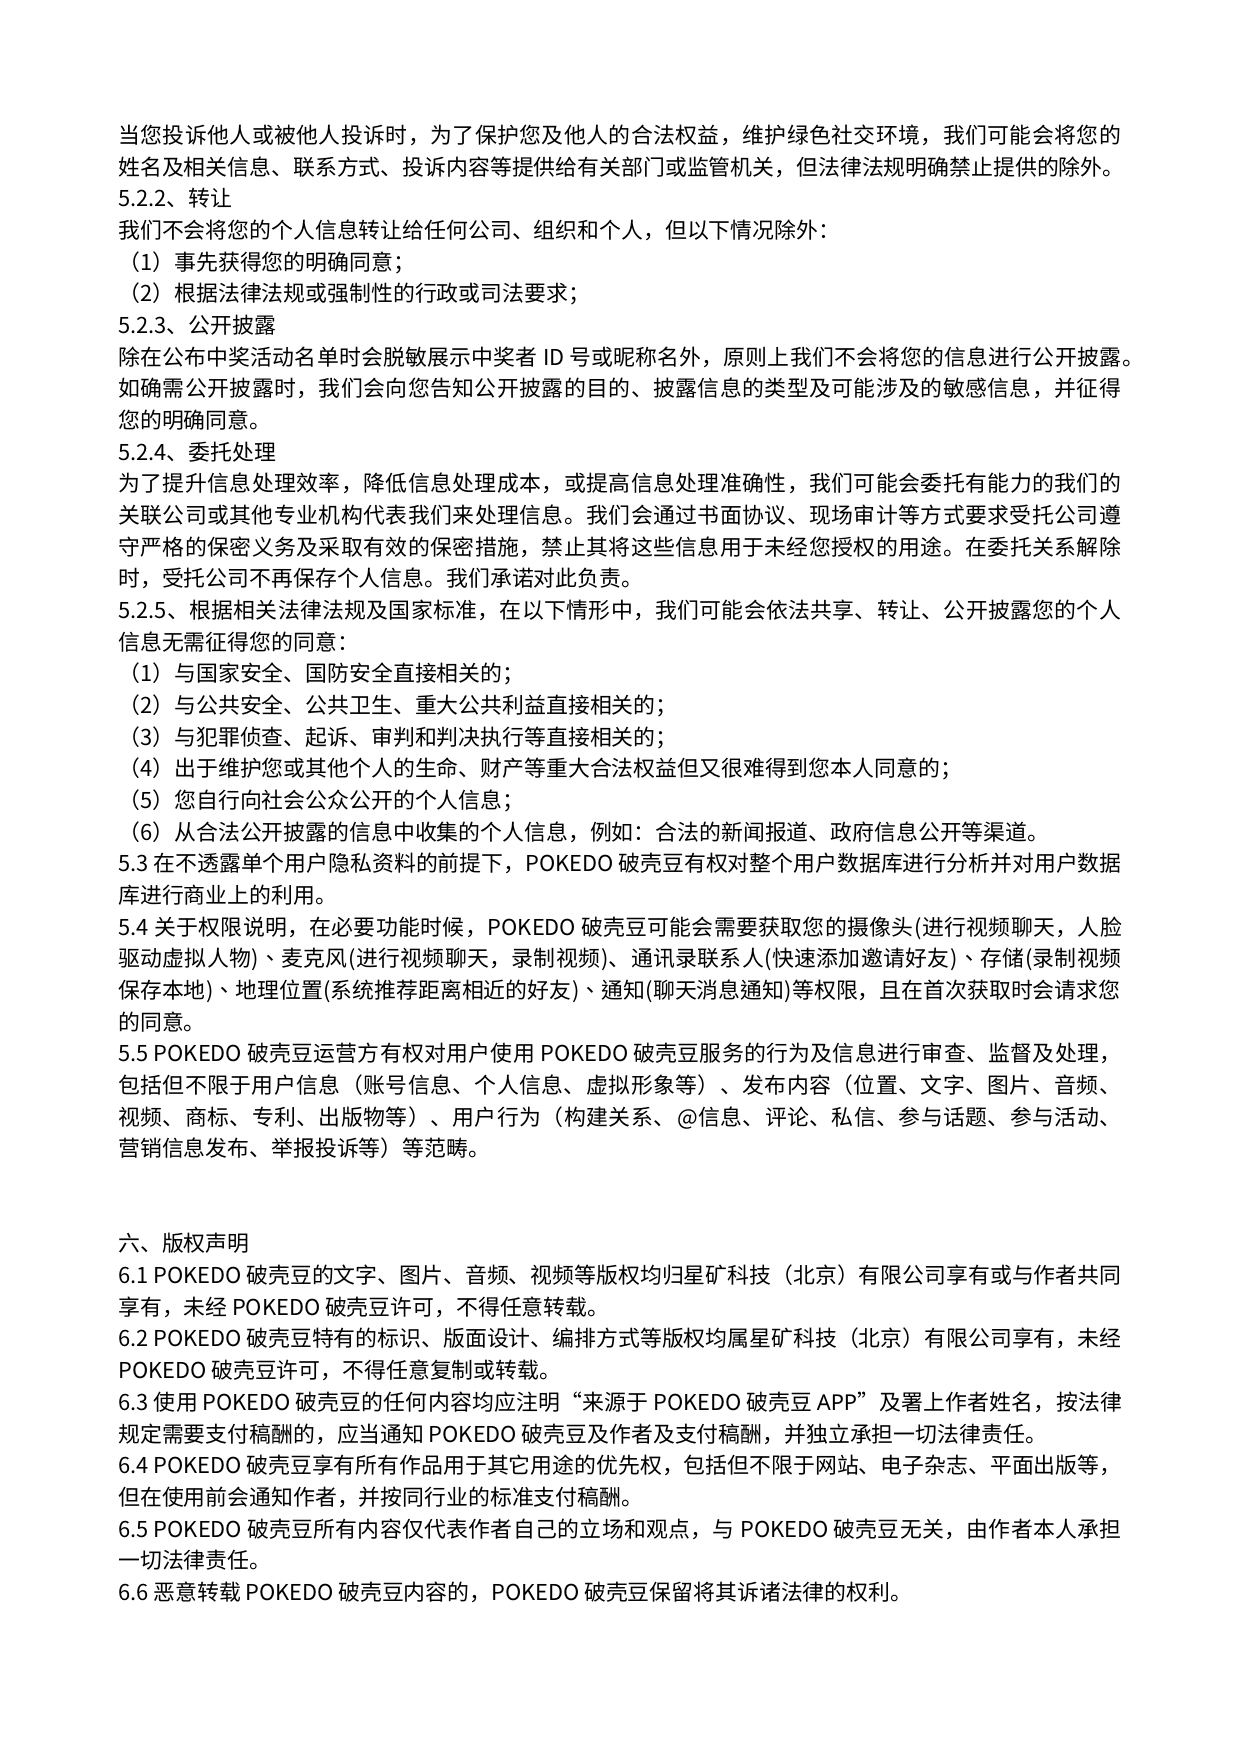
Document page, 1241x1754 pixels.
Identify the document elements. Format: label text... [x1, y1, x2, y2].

text 六、版权声明 [118, 1226, 1122, 1258]
text 5.2.5、根据相关法律法规及国家标准，在以下情形中，我们可能会依法共享、转让、公开披露您的个人信息无需征得您的同意： [118, 593, 1122, 656]
text （5）您自行向社会公众公开的个人信息； [118, 783, 1122, 815]
text 5.2.3、公开披露 [118, 308, 1122, 340]
text （3）与犯罪侦查、起诉、审判和判决执行等直接相关的； [118, 720, 1122, 751]
text 5.5 POKEDO破壳豆运营方有权对用户使用POKEDO破壳豆服务的行为及信息进行审查、监督及处理，包括但不限于用户信息（账号信息、个人信息、虚拟形象等）、发布内容（位置、文字、图片、音频、视频、商标、专利、出版物等）、用户行为（构建关系、@信息、评论、私信、参与话题、参与活动、营销信息发布、举报投诉等）等范畴。 [118, 1036, 1122, 1163]
text 为了提升信息处理效率，降低信息处理成本，或提高信息处理准确性，我们可能会委托有能力的我们的关联公司或其他专业机构代表我们来处理信息。我们会通过书面协议、现场审计等方式要求受托公司遵守严格的保密义务及采取有效的保密措施，禁止其将这些信息用于未经您授权的用途。在委托关系解除时，受托公司不再保存个人信息。我们承诺对此负责。 [118, 466, 1122, 593]
text （6）从合法公开披露的信息中收集的个人信息，例如：合法的新闻报道、政府信息公开等渠道。 [118, 815, 1122, 846]
text 6.2 POKEDO破壳豆特有的标识、版面设计、编排方式等版权均属星矿科技（北京）有限公司享有，未经POKEDO破壳豆许可，不得任意复制或转载。 [118, 1321, 1122, 1385]
text （2）根据法律法规或强制性的行政或司法要求； [118, 276, 1122, 308]
text 5.2.4、委托处理 [118, 435, 1122, 466]
text 我们不会将您的个人信息转让给任何公司、组织和个人，但以下情况除外： [118, 213, 1122, 245]
text （1）与国家安全、国防安全直接相关的； [118, 656, 1122, 688]
text （1）事先获得您的明确同意； [118, 245, 1122, 276]
text 当您投诉他人或被他人投诉时，为了保护您及他人的合法权益，维护绿色社交环境，我们可能会将您的姓名及相关信息、联系方式、投诉内容等提供给有关部门或监管机关，但法律法规明确禁止提供的除外。 [118, 118, 1122, 181]
text 5.2.2、转让 [118, 181, 1122, 213]
text （4）出于维护您或其他个人的生命、财产等重大合法权益但又很难得到您本人同意的； [118, 751, 1122, 783]
text 除在公布中奖活动名单时会脱敏展示中奖者ID号或昵称名外，原则上我们不会将您的信息进行公开披露。如确需公开披露时，我们会向您告知公开披露的目的、披露信息的类型及可能涉及的敏感信息，并征得您的明确同意。 [118, 340, 1122, 435]
text 6.4 POKEDO破壳豆享有所有作品用于其它用途的优先权，包括但不限于网站、电子杂志、平面出版等，但在使用前会通知作者，并按同行业的标准支付稿酬。 [118, 1448, 1122, 1512]
text 6.3 使用POKEDO破壳豆的任何内容均应注明“来源于POKEDO破壳豆APP”及署上作者姓名，按法律规定需要支付稿酬的，应当通知POKEDO破壳豆及作者及支付稿酬，并独立承担一切法律责任。 [118, 1385, 1122, 1448]
text 6.6 恶意转载POKEDO破壳豆内容的，POKEDO破壳豆保留将其诉诸法律的权利。 [118, 1575, 1122, 1607]
text 5.4 关于权限说明，在必要功能时候，POKEDO破壳豆可能会需要获取您的摄像头(进行视频聊天，人脸驱动虚拟人物)、麦克风(进行视频聊天，录制视频)、通讯录联系人(快速添加邀请好友)、存储(录制视频保存本地)、地理位置(系统推荐距离相近的好友)、通知(聊天消息通知)等权限，且在首次获取时会请求您的同意。 [118, 910, 1122, 1036]
text 6.5 POKEDO破壳豆所有内容仅代表作者自己的立场和观点，与POKEDO破壳豆无关，由作者本人承担一切法律责任。 [118, 1512, 1122, 1575]
text 6.1 POKEDO破壳豆的文字、图片、音频、视频等版权均归星矿科技（北京）有限公司享有或与作者共同享有，未经POKEDO破壳豆许可，不得任意转载。 [118, 1258, 1122, 1321]
text （2）与公共安全、公共卫生、重大公共利益直接相关的； [118, 688, 1122, 720]
text 5.3 在不透露单个用户隐私资料的前提下，POKEDO破壳豆有权对整个用户数据库进行分析并对用户数据库进行商业上的利用。 [118, 846, 1122, 910]
